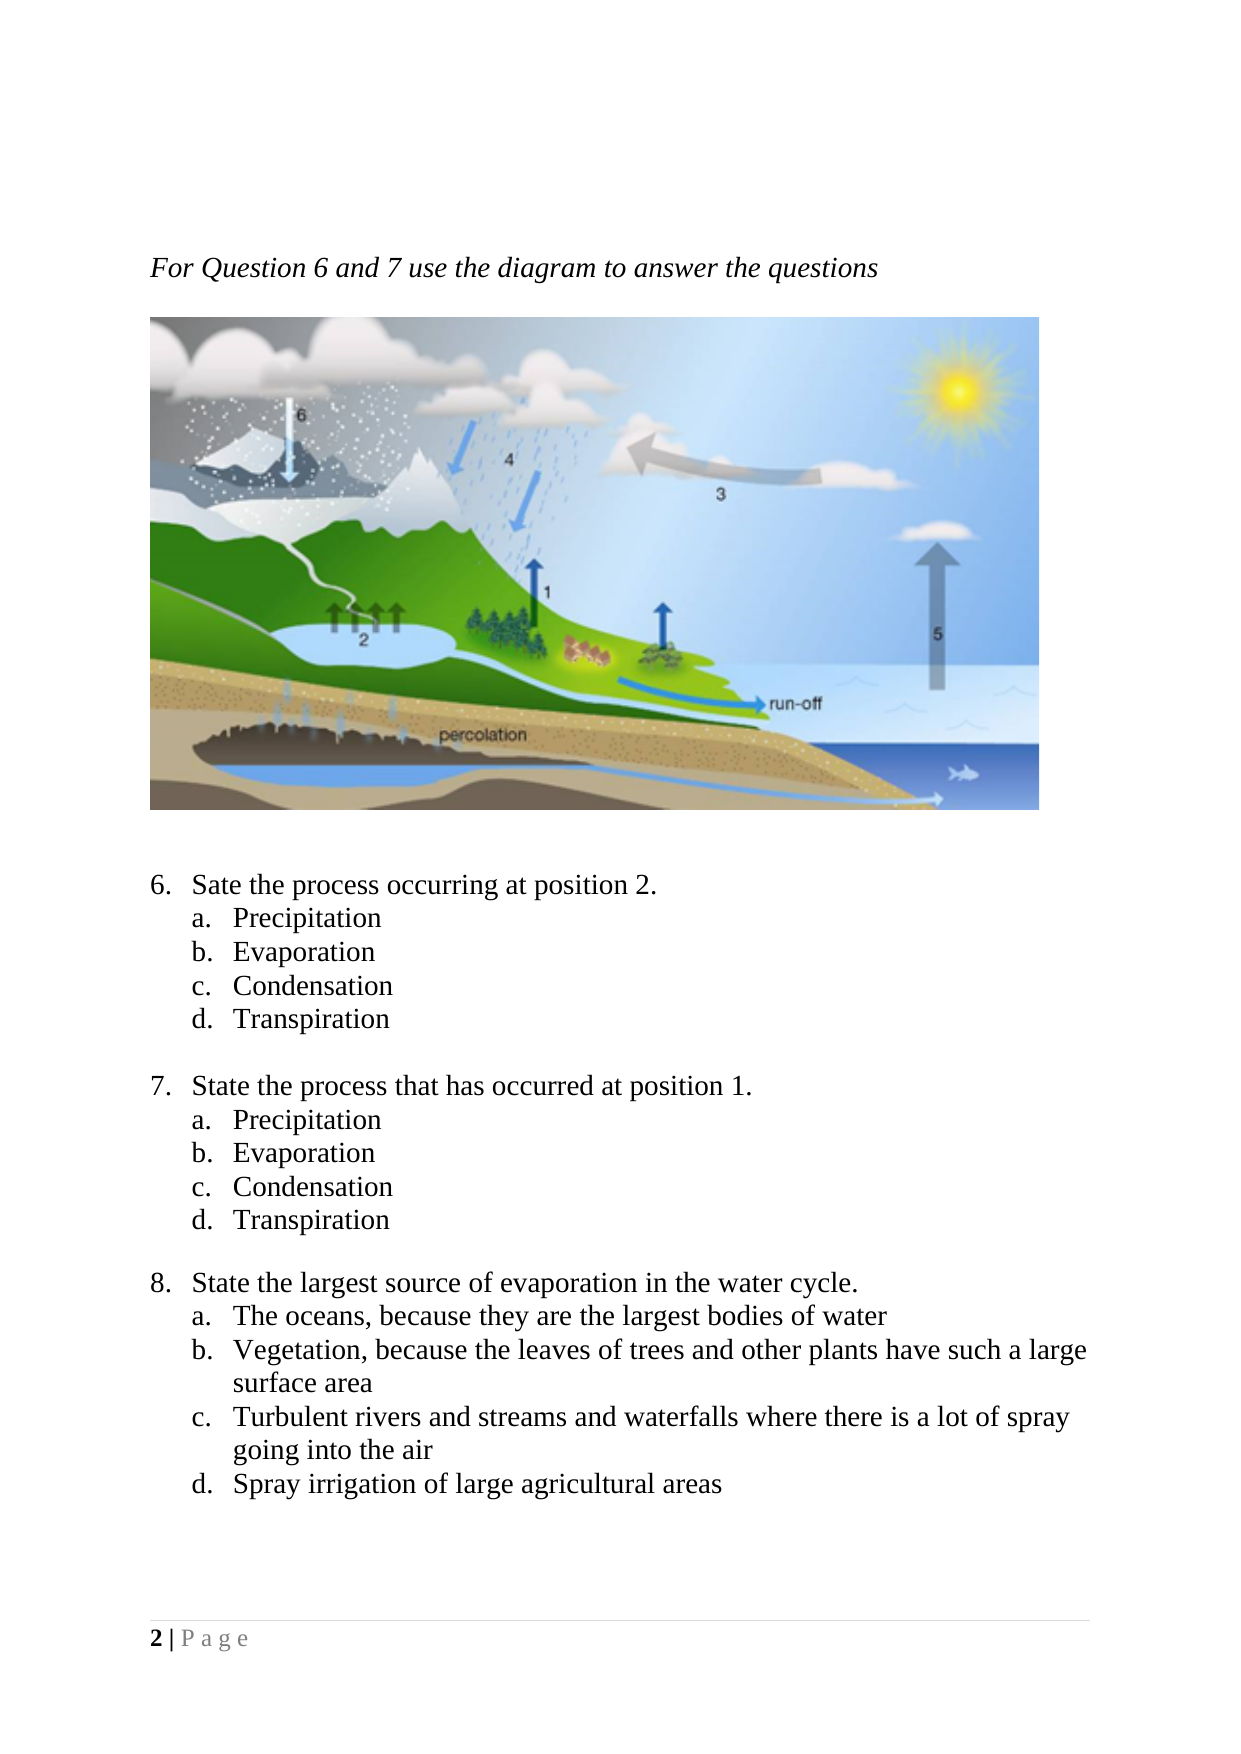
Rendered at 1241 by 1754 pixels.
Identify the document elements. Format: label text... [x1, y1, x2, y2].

text For Question 6 and 7 use the diagram to answer the questions [150, 251, 1090, 284]
list State the process that has occurred at position 1. [150, 1068, 1090, 1102]
list Transpiration [191, 1001, 1090, 1035]
list The oceans, because they are the largest bodies of water [191, 1298, 1090, 1332]
list Transpiration [191, 1202, 1090, 1236]
list State the largest source of evaporation in the water cycle. [150, 1265, 1090, 1298]
list Spray irrigation of large agricultural areas [191, 1466, 1090, 1499]
list Sate the process occurring at position 2. [150, 867, 1090, 901]
list Vegetation, because the leaves of trees and other plants have such a large surface area [191, 1332, 1090, 1399]
list Evaporation [191, 934, 1090, 968]
list Condensation [191, 1169, 1090, 1202]
list Precipitation [191, 1102, 1090, 1135]
list Precipitation [191, 901, 1090, 934]
list Evaporation [191, 1135, 1090, 1169]
picture [150, 317, 1040, 810]
list Turbulent rivers and streams and waterfalls where there is a lot of spray going into the air [191, 1399, 1090, 1466]
list Condensation [191, 968, 1090, 1001]
